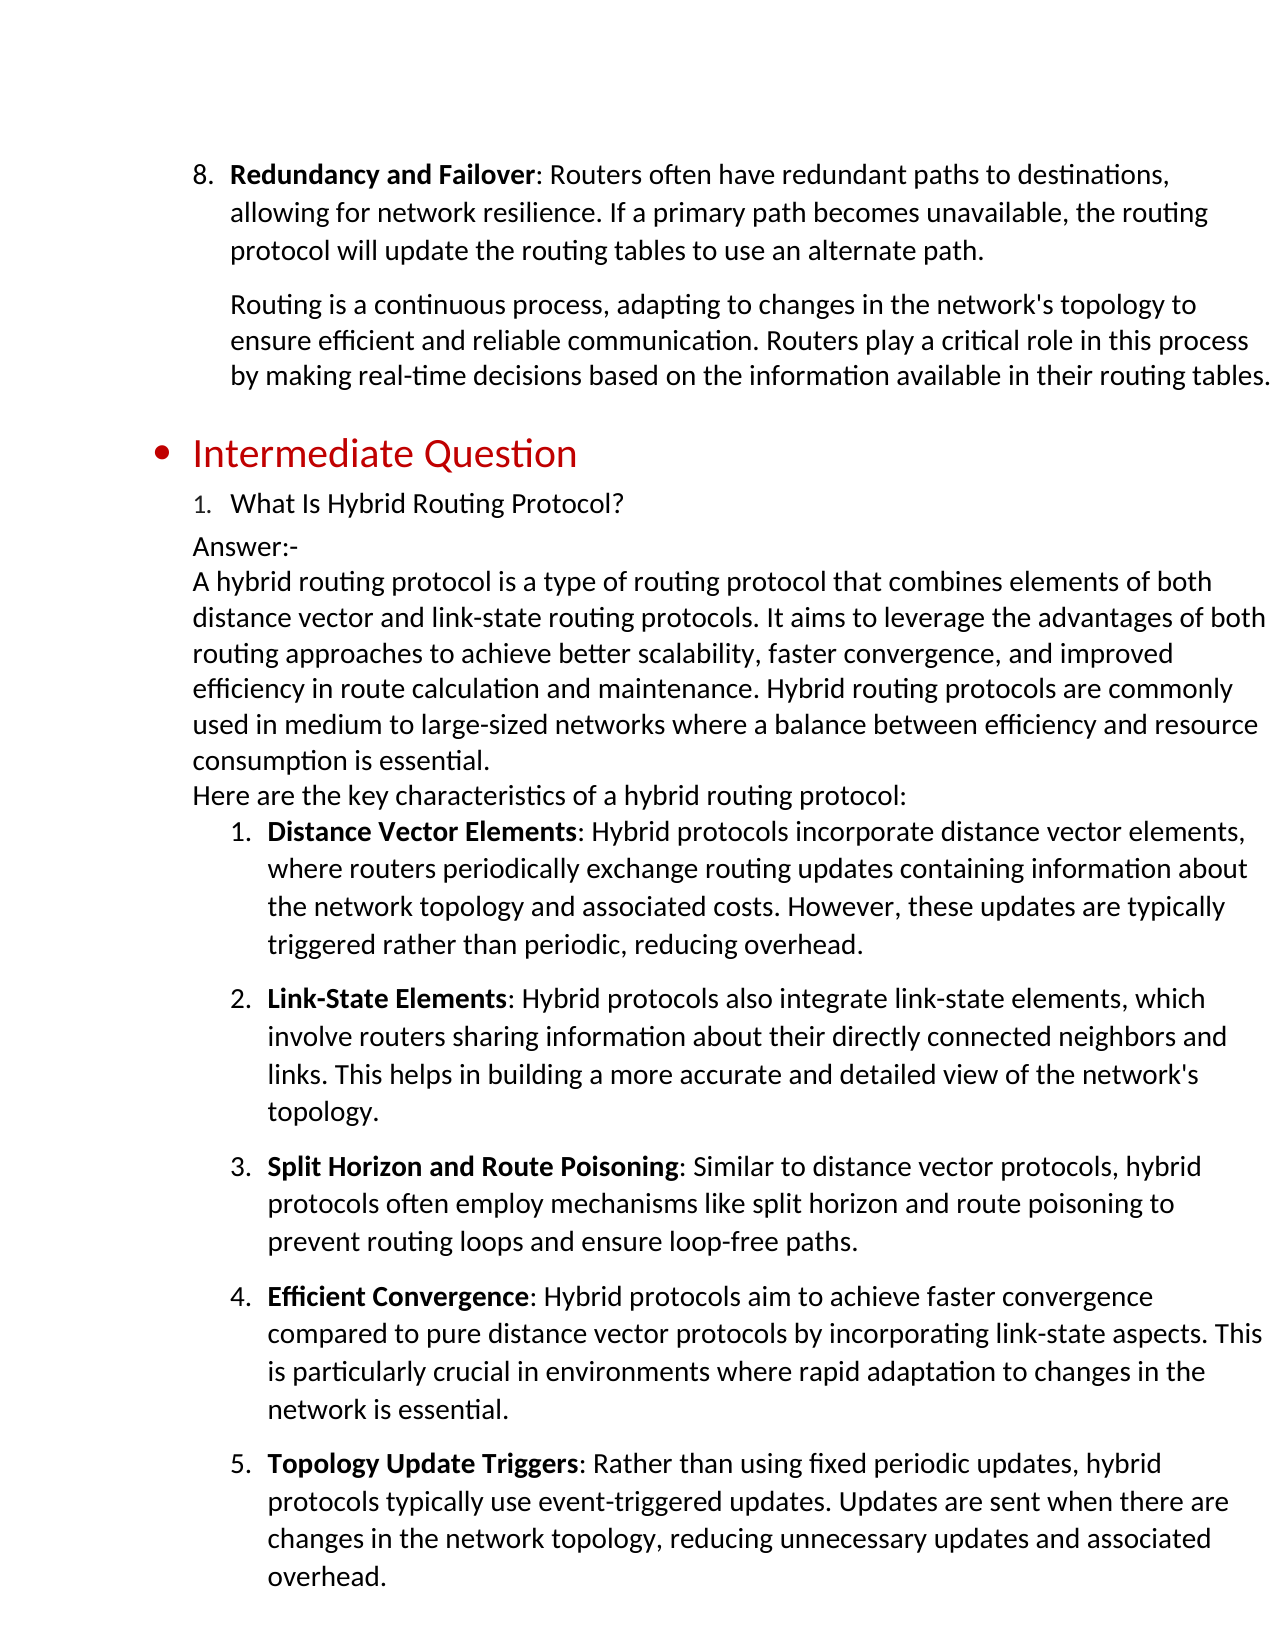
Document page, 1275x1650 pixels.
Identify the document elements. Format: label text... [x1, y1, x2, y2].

text Routing is a continuous process, adapting to changes in the network's topology to ensure efficient and reliable communication. Routers play a critical role in this process by making real-time decisions based on the information available in their routing tables. [230, 286, 1275, 393]
list Split Horizon and Route Poisoning: Similar to distance vector protocols, hybrid protocols often employ mechanisms like split horizon and route poisoning to prevent routing loops and ensure loop-free paths. [230, 1148, 1275, 1259]
text Answer:- [192, 528, 1275, 563]
text Here are the key characteristics of a hybrid routing protocol: [192, 777, 1275, 813]
list Redundancy and Failover: Routers often have redundant paths to destinations, allowing for network resilience. If a primary path becomes unavailable, the routing protocol will update the routing tables to use an alternate path. [192, 156, 1275, 267]
text A hybrid routing protocol is a type of routing protocol that combines elements of both distance vector and link-state routing protocols. It aims to leverage the advantages of both routing approaches to achieve better scalability, faster convergence, and improved efficiency in route calculation and maintenance. Hybrid routing protocols are commonly used in medium to large-sized networks where a balance between efficiency and resource consumption is essential. [192, 563, 1275, 777]
list Distance Vector Elements: Hybrid protocols incorporate distance vector elements, where routers periodically exchange routing updates containing information about the network topology and associated costs. However, these updates are typically triggered rather than periodic, reducing overhead. [230, 813, 1275, 962]
list Topology Update Triggers: Rather than using fixed periodic updates, hybrid protocols typically use event-triggered updates. Updates are sent when there are changes in the network topology, reducing unnecessary updates and associated overhead. [230, 1445, 1275, 1594]
list Link-State Elements: Hybrid protocols also integrate link-state elements, which involve routers sharing information about their directly connected neighbors and links. This helps in building a more accurate and detailed view of the network's topology. [230, 980, 1275, 1129]
list What Is Hybrid Routing Protocol? [192, 485, 1275, 521]
list Efficient Convergence: Hybrid protocols aim to achieve faster convergence compared to pure distance vector protocols by incorporating link-state aspects. This is particularly crucial in environments where rapid adaptation to changes in the network is essential. [230, 1278, 1275, 1426]
subtitle Intermediate Question [155, 427, 1275, 478]
